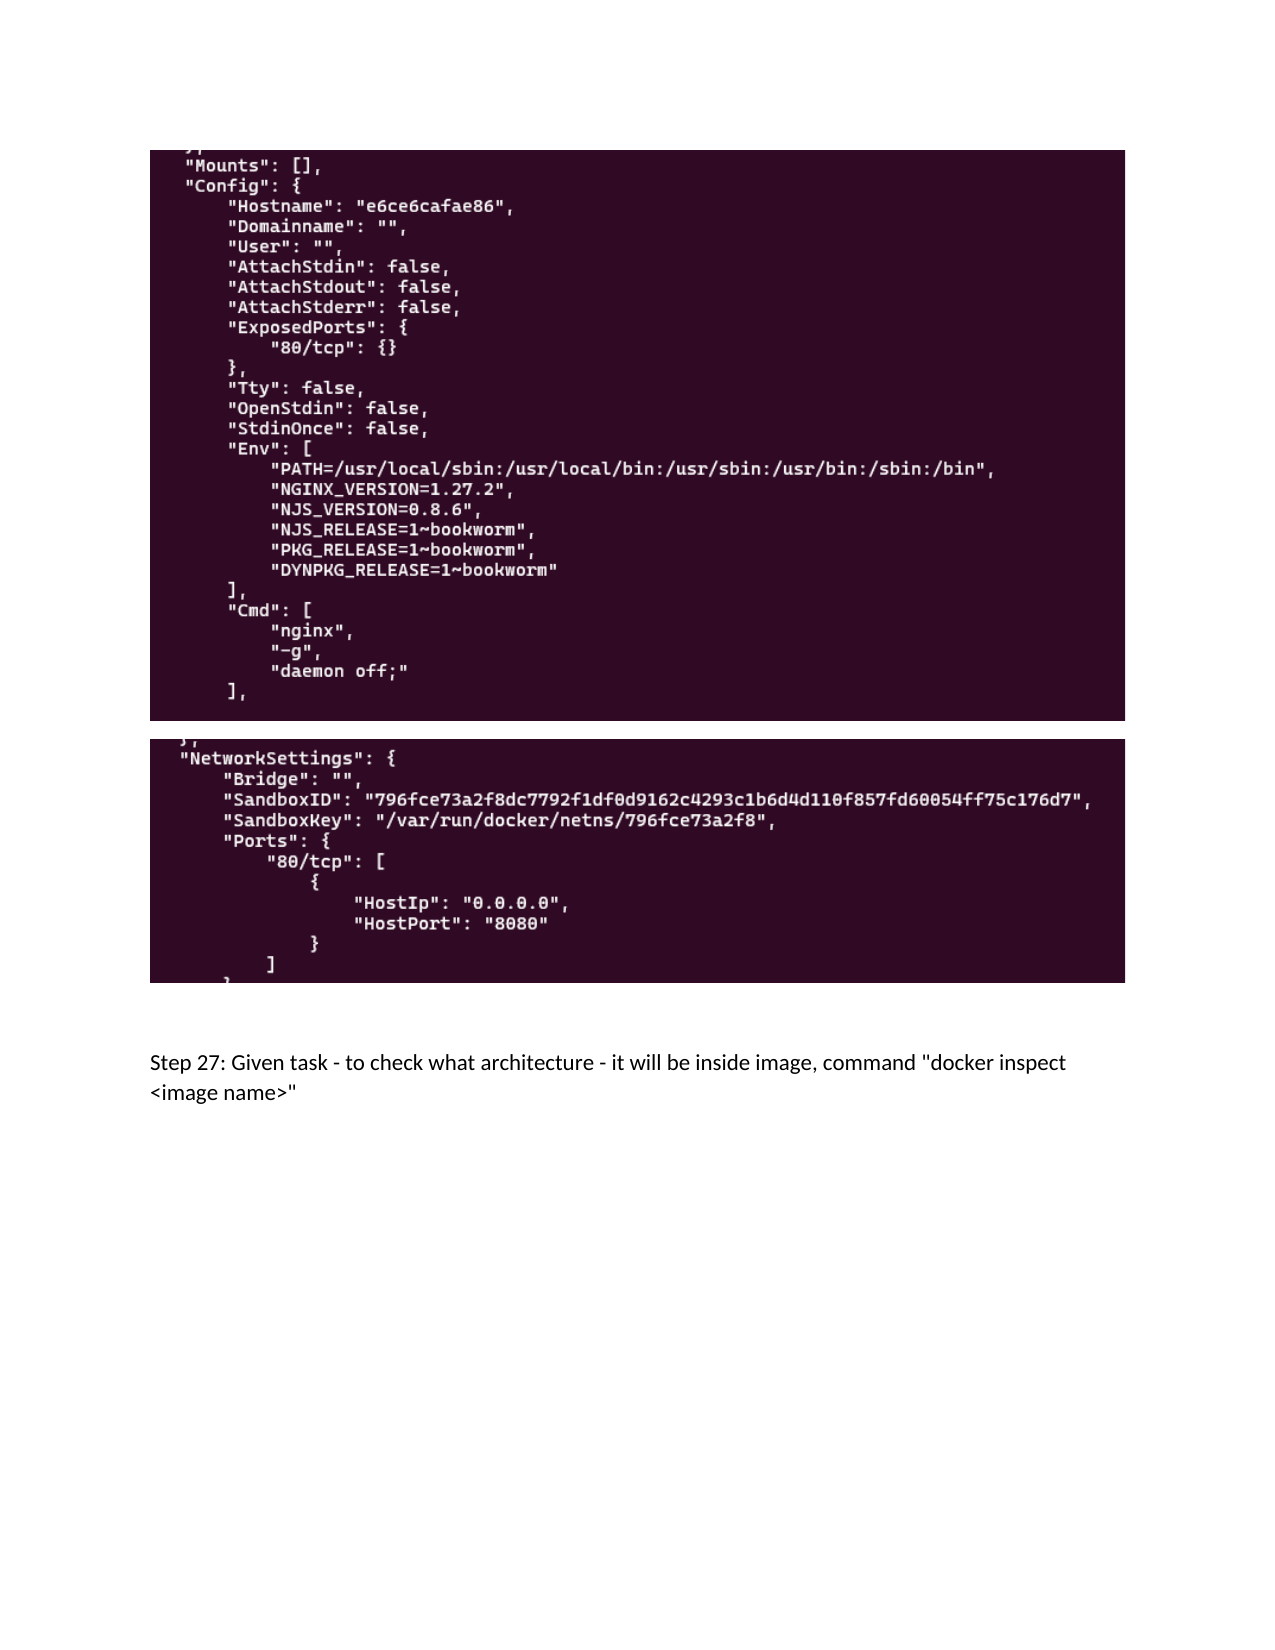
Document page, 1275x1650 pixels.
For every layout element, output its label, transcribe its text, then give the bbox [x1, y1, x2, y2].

picture [150, 739, 1125, 983]
text Step 27: Given task - to check what architecture - it will be inside image, command "docker inspect <image name>" [150, 1048, 1125, 1106]
picture [150, 150, 1125, 721]
